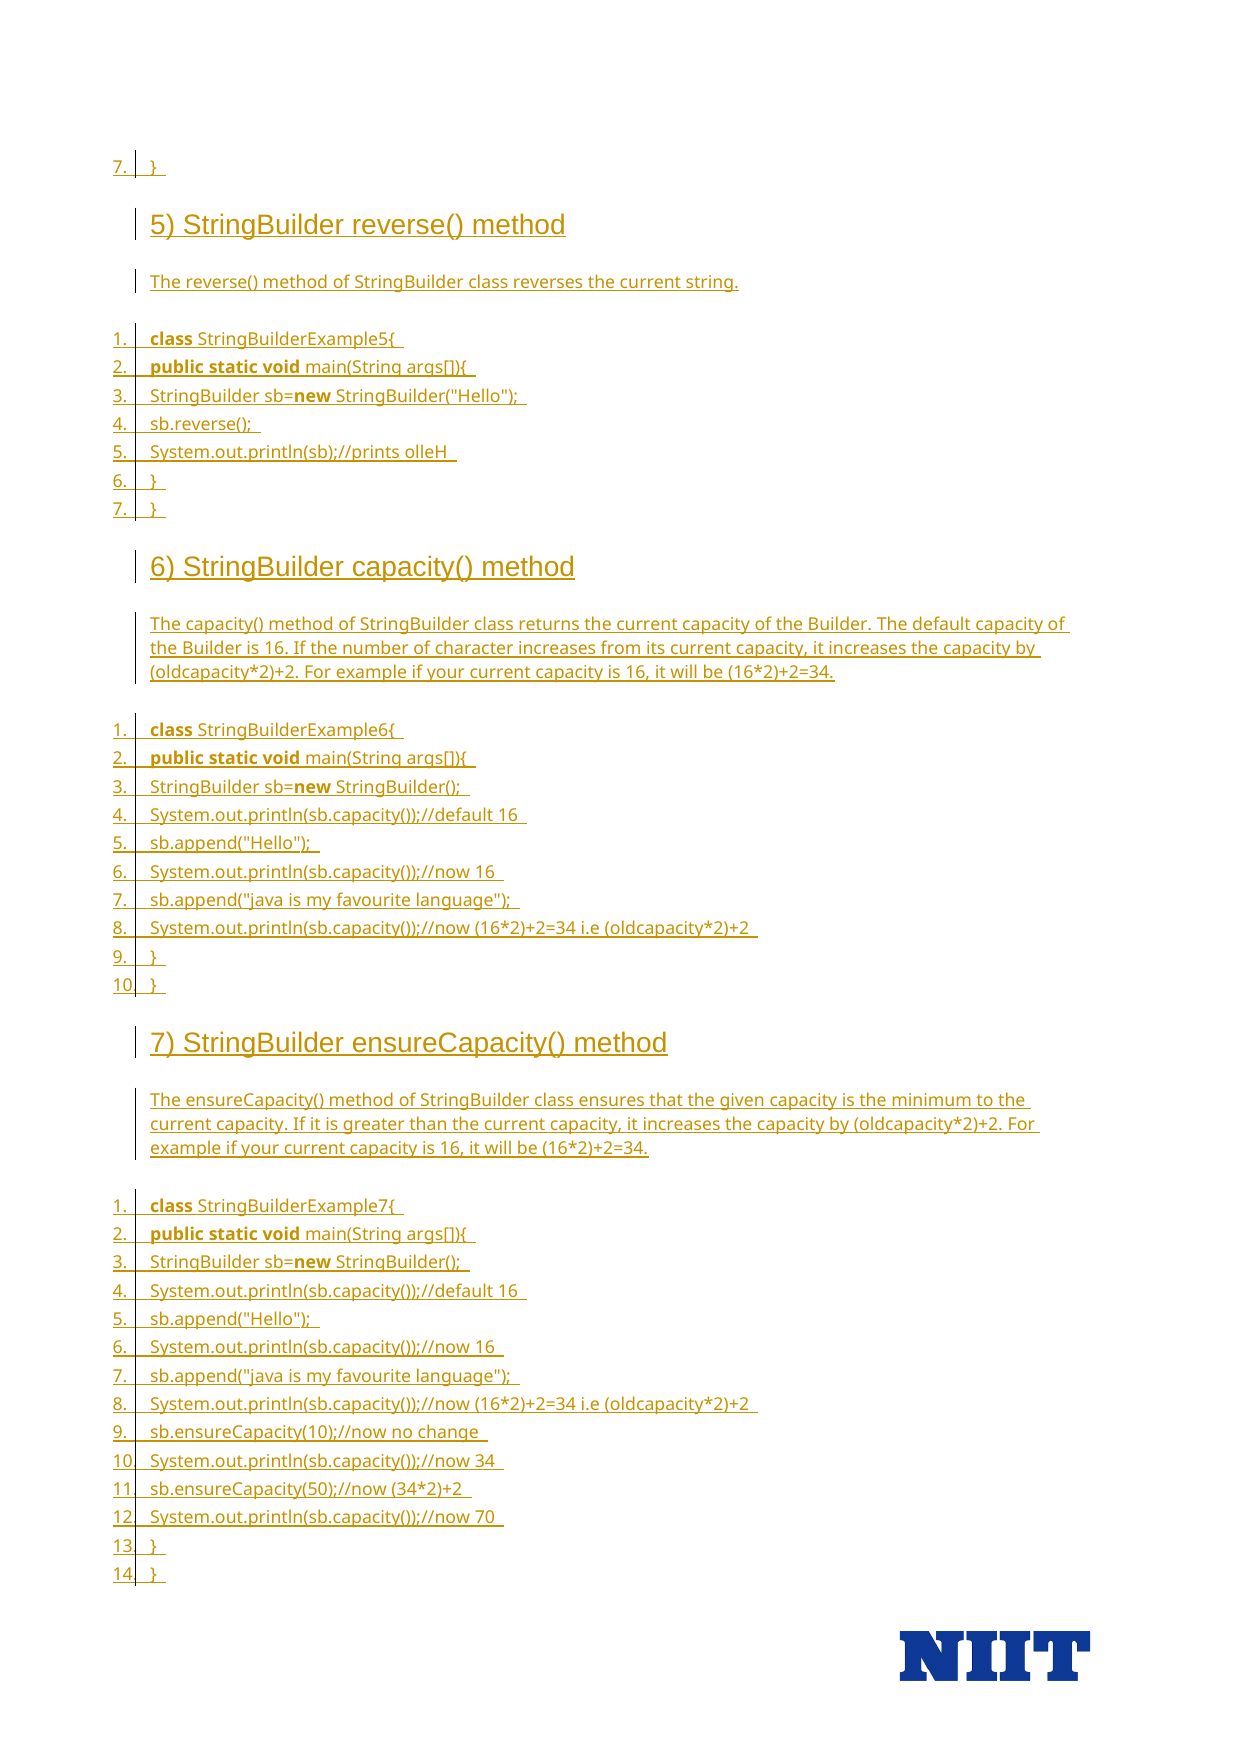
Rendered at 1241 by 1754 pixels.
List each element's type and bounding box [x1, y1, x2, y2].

picture [899, 1631, 1091, 1681]
